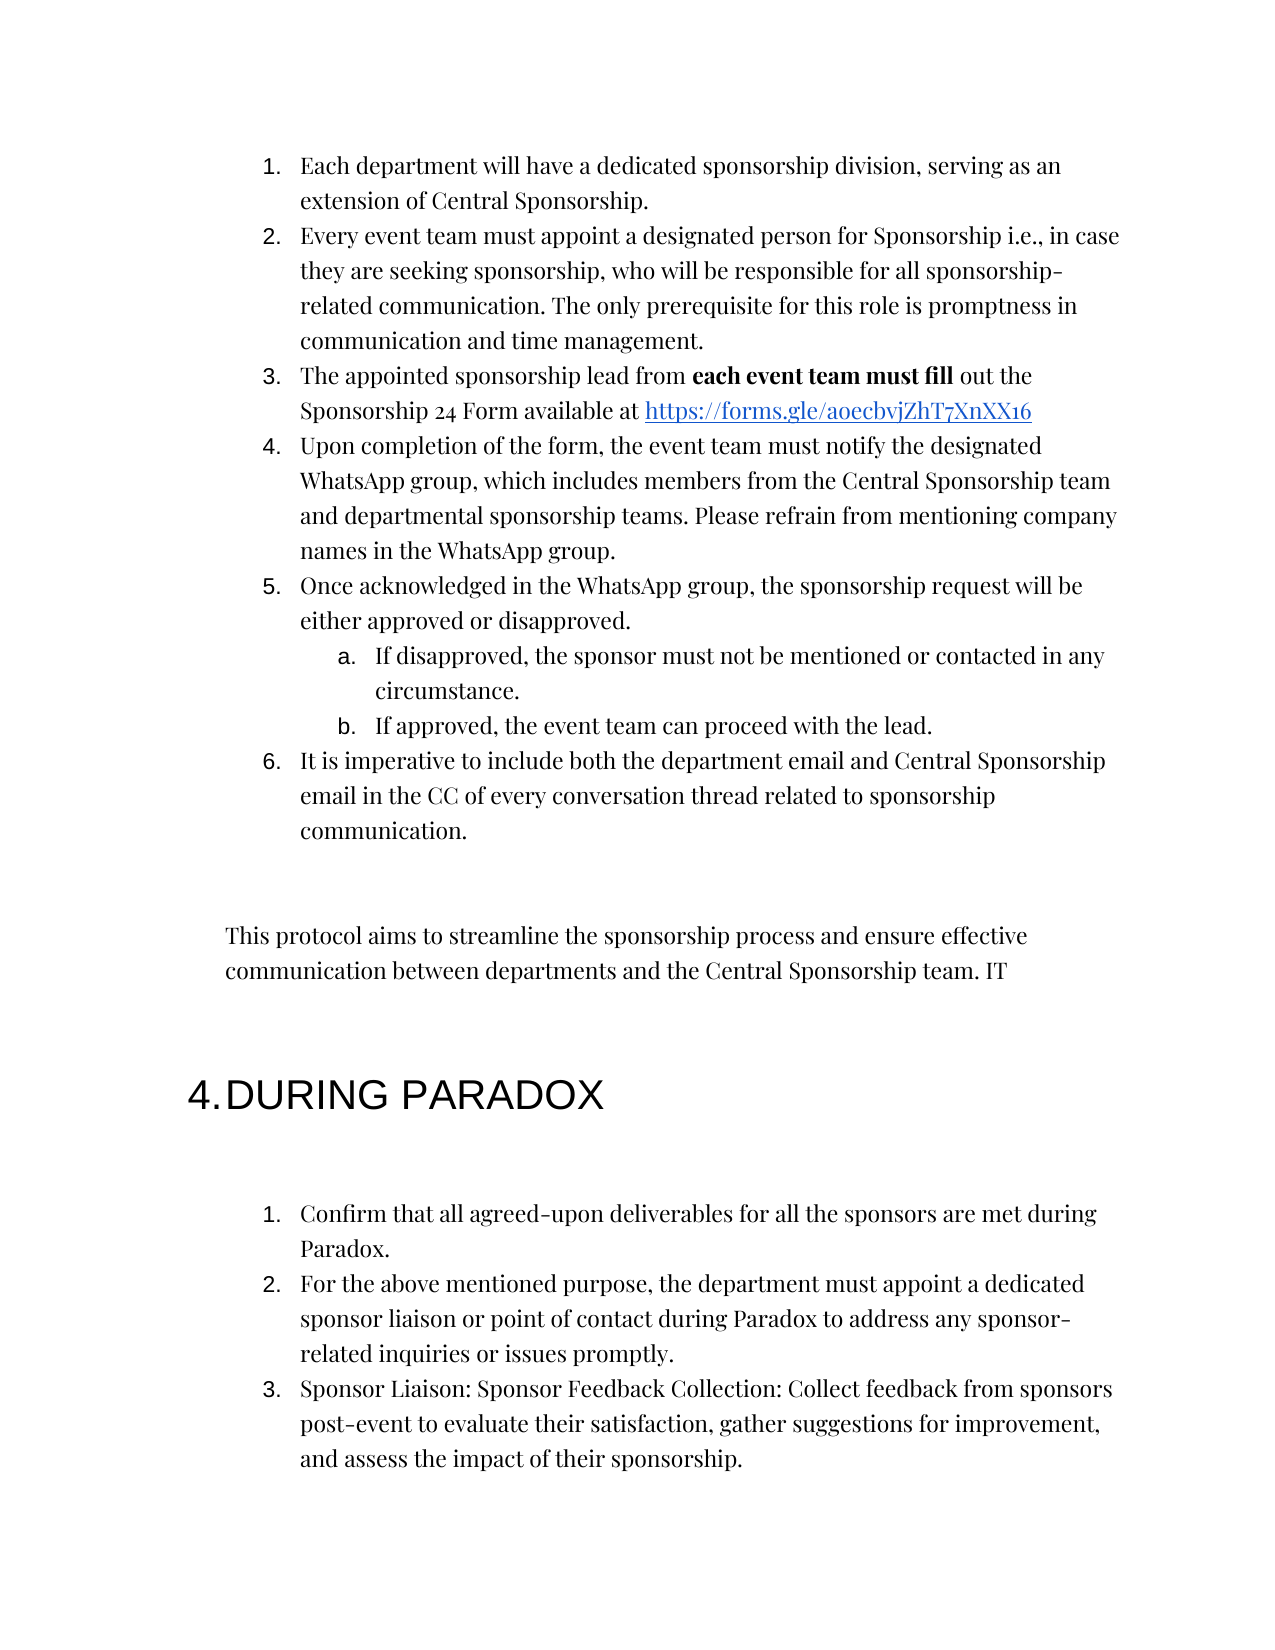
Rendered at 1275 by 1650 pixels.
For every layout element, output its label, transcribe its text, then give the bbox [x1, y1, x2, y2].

list Sponsor Liaison: Sponsor Feedback Collection: Collect feedback from sponsors post-event to evaluate their satisfaction, gather suggestions for improvement, and assess the impact of their sponsorship. [262, 1373, 1125, 1474]
list The appointed sponsorship lead from each event team must fill out the Sponsorship 24 Form available at https://forms.gle/aoecbvjZhT7XnXX16 [262, 360, 1125, 426]
list It is imperative to include both the department email and Central Sponsorship email in the CC of every conversation thread related to sponsorship communication. [262, 745, 1125, 846]
list Once acknowledged in the WhatsApp group, the sponsorship request will be either approved or disapproved. [262, 570, 1125, 636]
subtitle DURING PARADOX [187, 1070, 1125, 1118]
list Confirm that all agreed-upon deliverables for all the sponsors are met during Paradox. [262, 1198, 1125, 1264]
list For the above mentioned purpose, the department must appoint a dedicated sponsor liaison or point of contact during Paradox to address any sponsor-related inquiries or issues promptly. [262, 1268, 1125, 1369]
list Every event team must appoint a designated person for Sponsorship i.e., in case they are seeking sponsorship, who will be responsible for all sponsorship-related communication. The only prerequisite for this role is promptness in communication and time management. [262, 220, 1125, 356]
list If approved, the event team can proceed with the lead. [337, 710, 1125, 741]
list Each department will have a dedicated sponsorship division, serving as an extension of Central Sponsorship. [262, 150, 1125, 216]
text This protocol aims to streamline the sponsorship process and ensure effective communication between departments and the Central Sponsorship team. IT [225, 920, 1125, 986]
list Upon completion of the form, the event team must notify the designated WhatsApp group, which includes members from the Central Sponsorship team and departmental sponsorship teams. Please refrain from mentioning company names in the WhatsApp group. [262, 430, 1125, 566]
list If disapproved, the sponsor must not be mentioned or contacted in any circumstance. [337, 640, 1125, 706]
